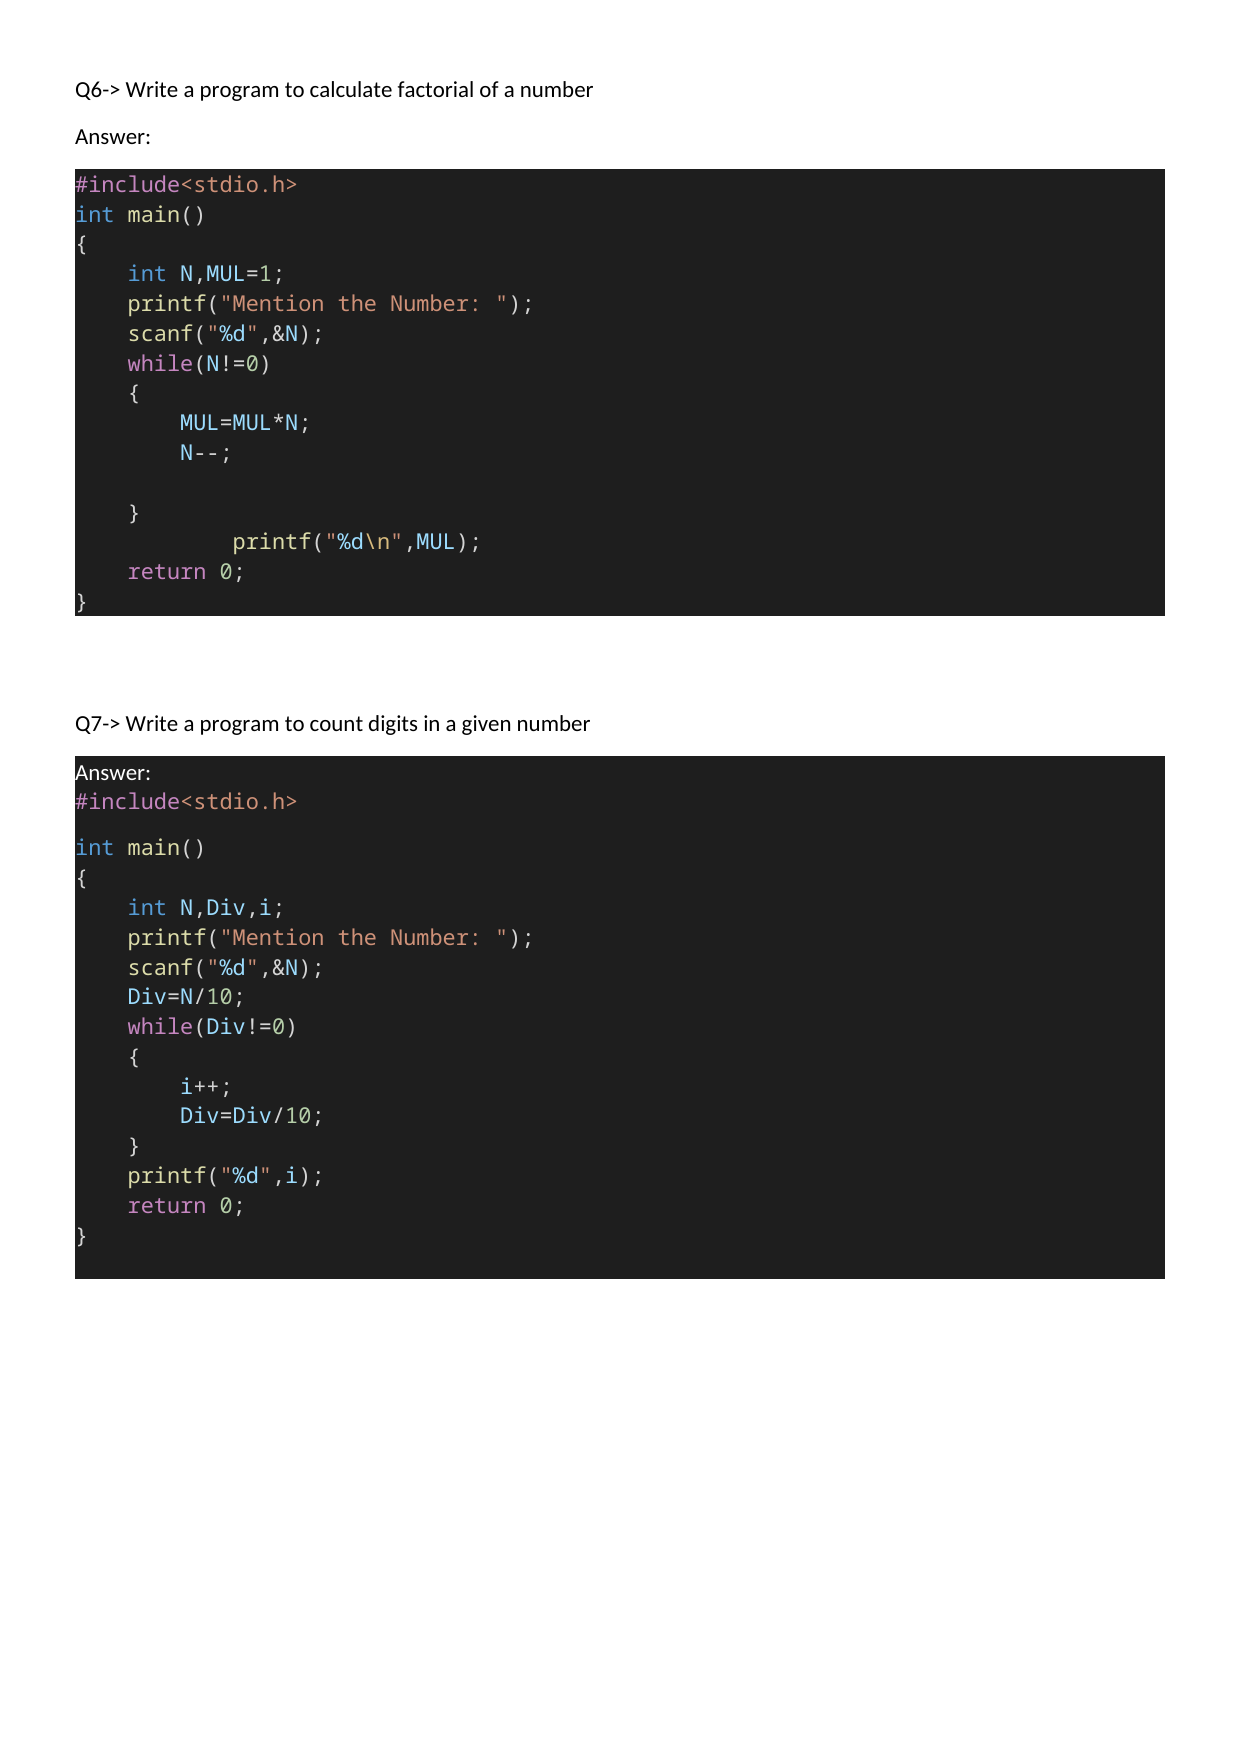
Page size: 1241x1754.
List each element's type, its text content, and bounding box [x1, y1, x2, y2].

text return 0; [75, 1190, 1165, 1220]
text scanf("%d",&N); [75, 952, 1165, 981]
text Q6-> Write a program to calculate factorial of a number [75, 75, 1165, 103]
text { [75, 862, 1165, 892]
text i++; [75, 1071, 1165, 1101]
text printf("Mention the Number: "); [75, 922, 1165, 952]
text { [75, 228, 1165, 258]
text Q7-> Write a program to count digits in a given number [75, 709, 1165, 737]
text { [75, 377, 1165, 407]
text { [75, 1041, 1165, 1071]
text Div=N/10; [75, 981, 1165, 1011]
text #include<stdio.h> [75, 169, 1165, 198]
text while(N!=0) [75, 347, 1165, 377]
text printf("%d",i); [75, 1160, 1165, 1190]
text printf("%d\n",MUL); [75, 526, 1165, 556]
text Div=Div/10; [75, 1101, 1165, 1130]
text scanf("%d",&N); [75, 318, 1165, 347]
text Answer: [75, 122, 1165, 150]
text } [75, 496, 1165, 526]
text int main() [75, 832, 1165, 862]
text } [75, 1220, 1165, 1249]
text } [75, 1130, 1165, 1160]
text int N,Div,i; [75, 892, 1165, 922]
text int main() [75, 198, 1165, 228]
text return 0; [75, 556, 1165, 586]
text printf("Mention the Number: "); [75, 288, 1165, 318]
text int N,MUL=1; [75, 258, 1165, 288]
text N--; [75, 437, 1165, 467]
text Answer: #include<stdio.h> [75, 756, 1165, 816]
text MUL=MUL*N; [75, 407, 1165, 437]
text while(Div!=0) [75, 1011, 1165, 1041]
text } [75, 586, 1165, 616]
